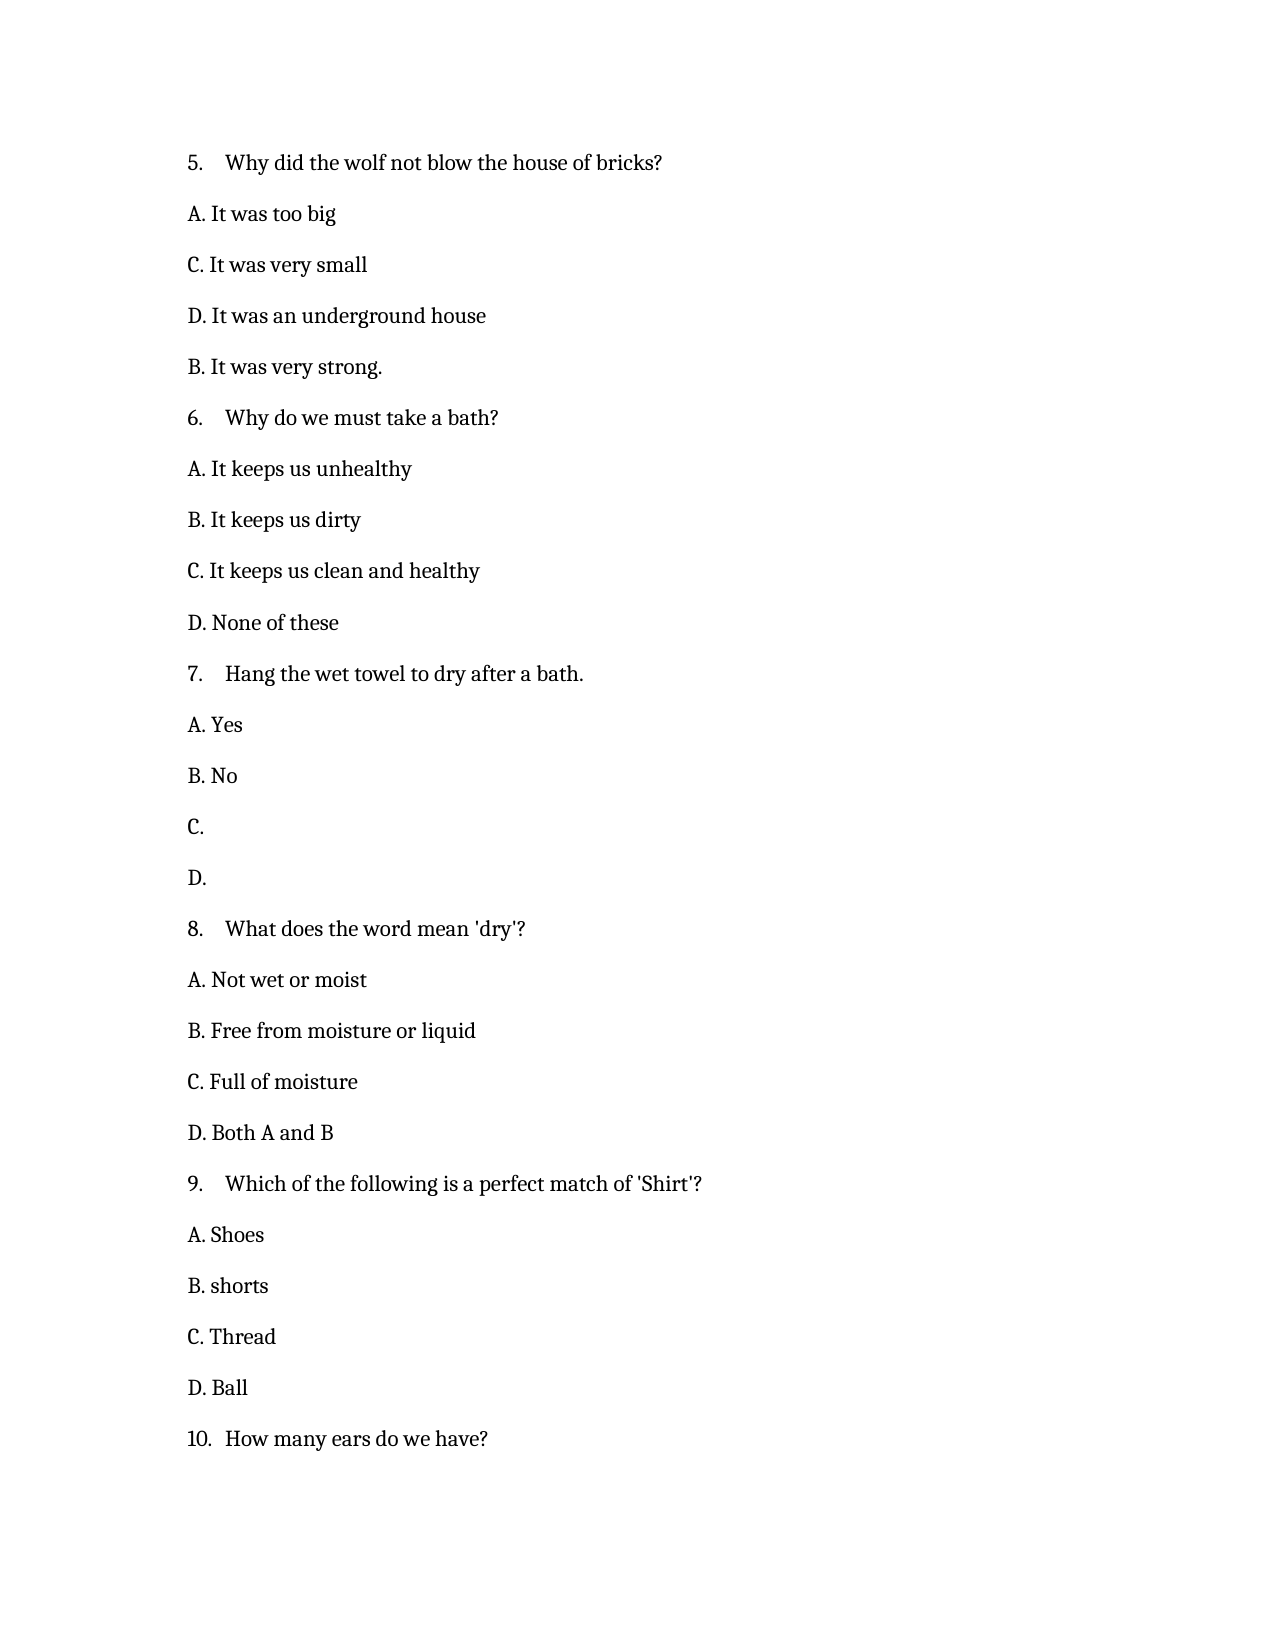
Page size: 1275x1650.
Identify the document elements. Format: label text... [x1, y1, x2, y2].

text C. It was very small [187, 252, 1087, 278]
text B. Free from moisture or liquid [187, 1018, 1087, 1044]
text D. [187, 864, 1087, 891]
text A. Yes [187, 711, 1087, 738]
text B. No [187, 762, 1087, 789]
text D. It was an underground house [187, 303, 1087, 329]
list Hang the wet towel to dry after a bath. [187, 660, 1087, 687]
text D. Both A and B [187, 1120, 1087, 1146]
list What does the word mean 'dry'? [187, 916, 1087, 942]
list Why do we must take a bath? [187, 405, 1087, 432]
text C. [187, 813, 1087, 840]
list Why did the wolf not blow the house of bricks? [187, 150, 1087, 176]
text A. Shoes [187, 1222, 1087, 1248]
list How many ears do we have? [187, 1426, 1087, 1452]
text C. Full of moisture [187, 1069, 1087, 1095]
text D. None of these [187, 609, 1087, 636]
text A. It keeps us unhealthy [187, 456, 1087, 483]
text C. Thread [187, 1324, 1087, 1350]
text A. It was too big [187, 201, 1087, 227]
text C. It keeps us clean and healthy [187, 558, 1087, 585]
text B. It keeps us dirty [187, 507, 1087, 534]
text D. Ball [187, 1375, 1087, 1401]
text A. Not wet or moist [187, 967, 1087, 993]
text B. It was very strong. [187, 354, 1087, 381]
text B. shorts [187, 1273, 1087, 1299]
list Which of the following is a perfect match of 'Shirt'? [187, 1171, 1087, 1197]
